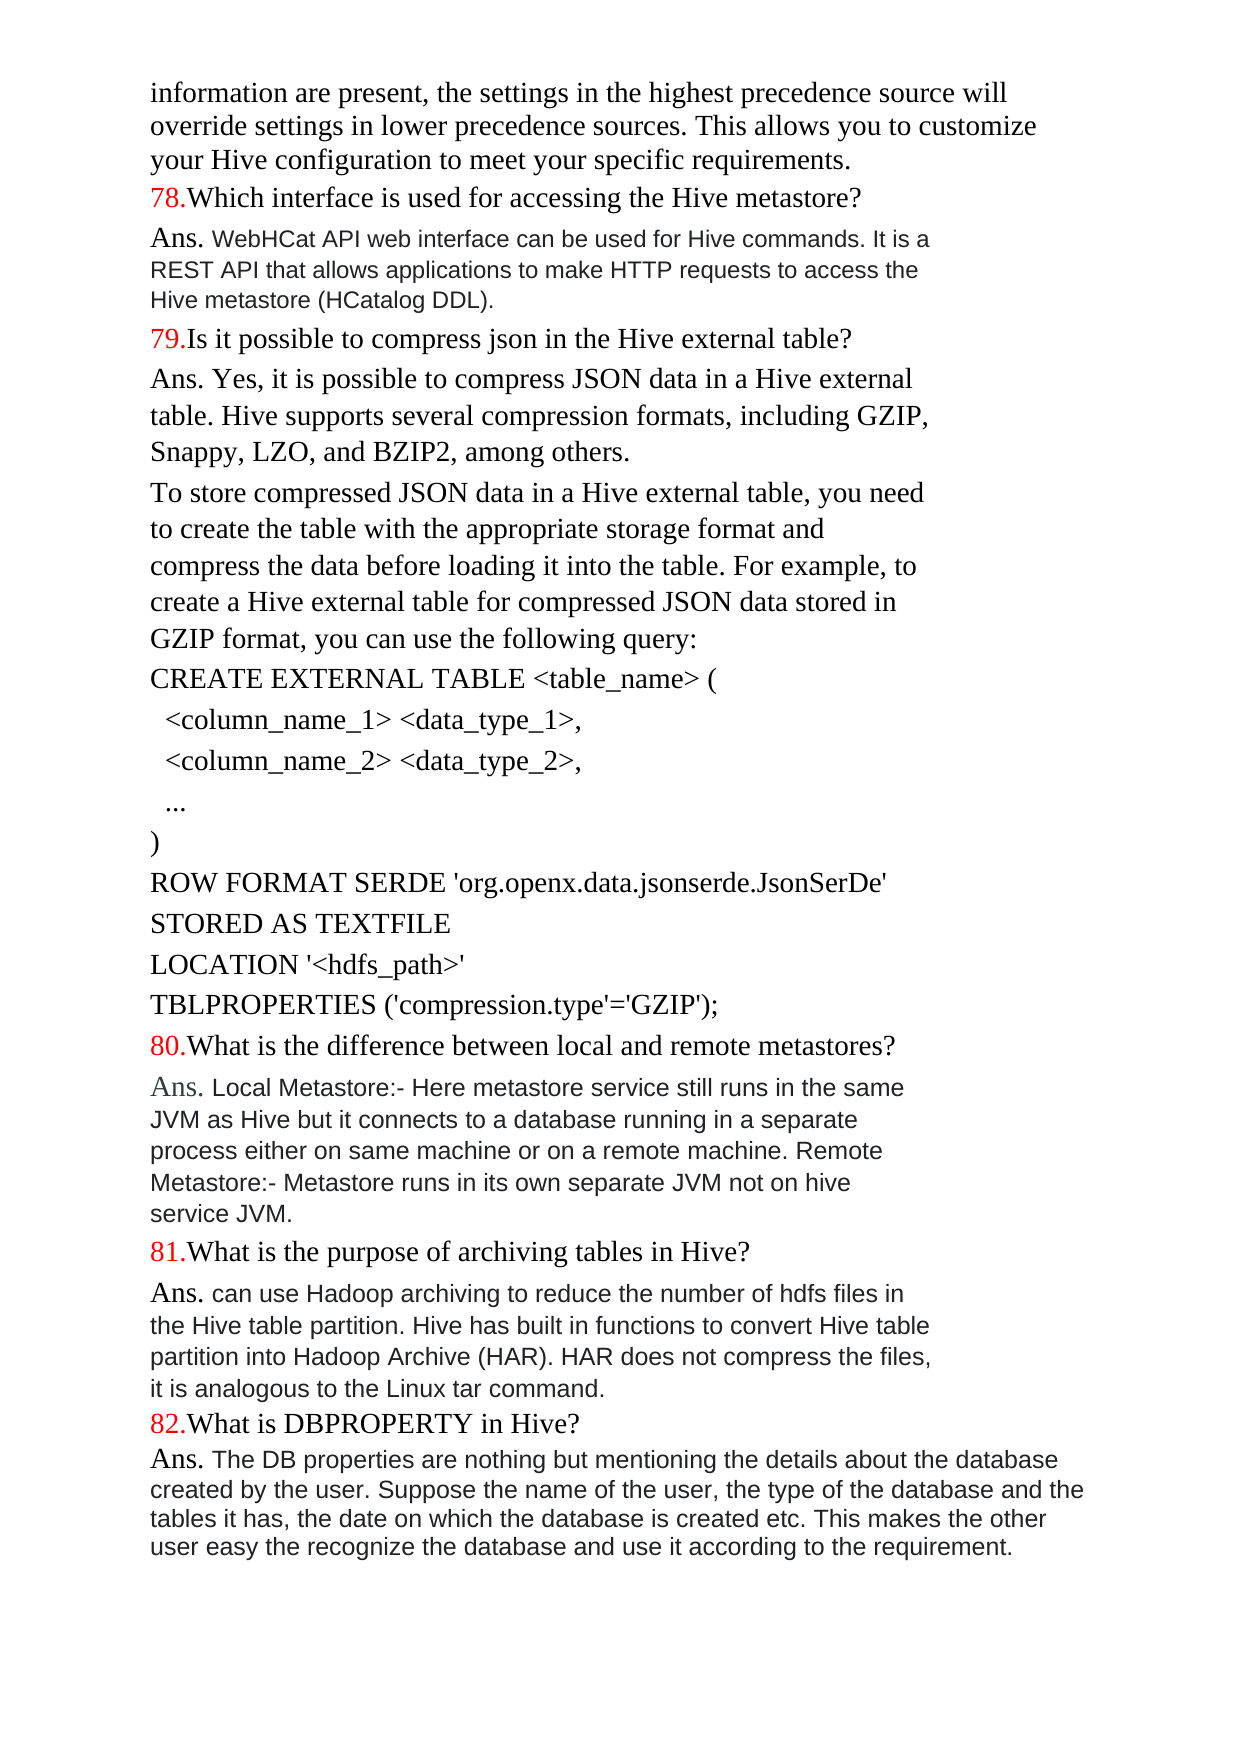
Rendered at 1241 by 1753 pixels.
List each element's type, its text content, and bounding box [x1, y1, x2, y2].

text Ans. Local Metastore:- Here metastore service still runs in the same JVM as Hive but it connects to a database running in a separate process either on same machine or on a remote machine. Remote Metastore:- Metastore runs in its own separate JVM not on hive service JVM. [150, 1069, 935, 1227]
text CREATE EXTERNAL TABLE <table_name> ( [150, 662, 935, 695]
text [150, 75, 1091, 176]
text Ans. can use Hadoop archiving to reduce the number of hdfs files in the Hive table partition. Hive has built in functions to convert Hive table partition into Hadoop Archive (HAR). HAR does not compress the files, it is analogous to the Linux tar command. [150, 1275, 935, 1402]
text STORED AS TEXTFILE [150, 906, 935, 939]
text To store compressed JSON data in a Hive external table, you need to create the table with the appropriate storage format and compress the data before loading it into the table. For example, to create a Hive external table for compressed JSON data stored in GZIP format, you can use the following query: [150, 475, 935, 654]
text Ans. The DB properties are nothing but mentioning the details about the database created by the user. Suppose the name of the user, the type of the database and the tables it has, the date on which the database is created etc. This makes the other user easy the recognize the database and use it according to the requirement. [150, 1441, 1091, 1561]
text 81.What is the purpose of archiving tables in Hive? [150, 1234, 935, 1268]
text <column_name_2> <data_type_2>, [150, 743, 935, 777]
text LOCATION '<hdfs_path>' [150, 947, 935, 980]
text ... [150, 784, 935, 817]
text TBLPROPERTIES ('compression.type'='GZIP'); [150, 987, 935, 1021]
text ROW FORMAT SERDE 'org.openx.data.jsonserde.JsonSerDe' [150, 865, 935, 899]
text 82.What is DBPROPERTY in Hive? [150, 1406, 1091, 1440]
text 80.What is the difference between local and remote metastores? [150, 1028, 935, 1062]
text Ans. WebHCat API web interface can be used for Hive commands. It is a REST API that allows applications to make HTTP requests to access the Hive metastore (HCatalog DDL). [150, 221, 935, 314]
text Ans. Yes, it is possible to compress JSON data in a Hive external table. Hive supports several compression formats, including GZIP, Snappy, LZO, and BZIP2, among others. [150, 361, 935, 468]
text 78.Which interface is used for accessing the Hive metastore? [150, 180, 935, 213]
text <column_name_1> <data_type_1>, [150, 702, 935, 736]
text 79.Is it possible to compress json in the Hive external table? [150, 321, 935, 354]
text ) [150, 824, 935, 858]
